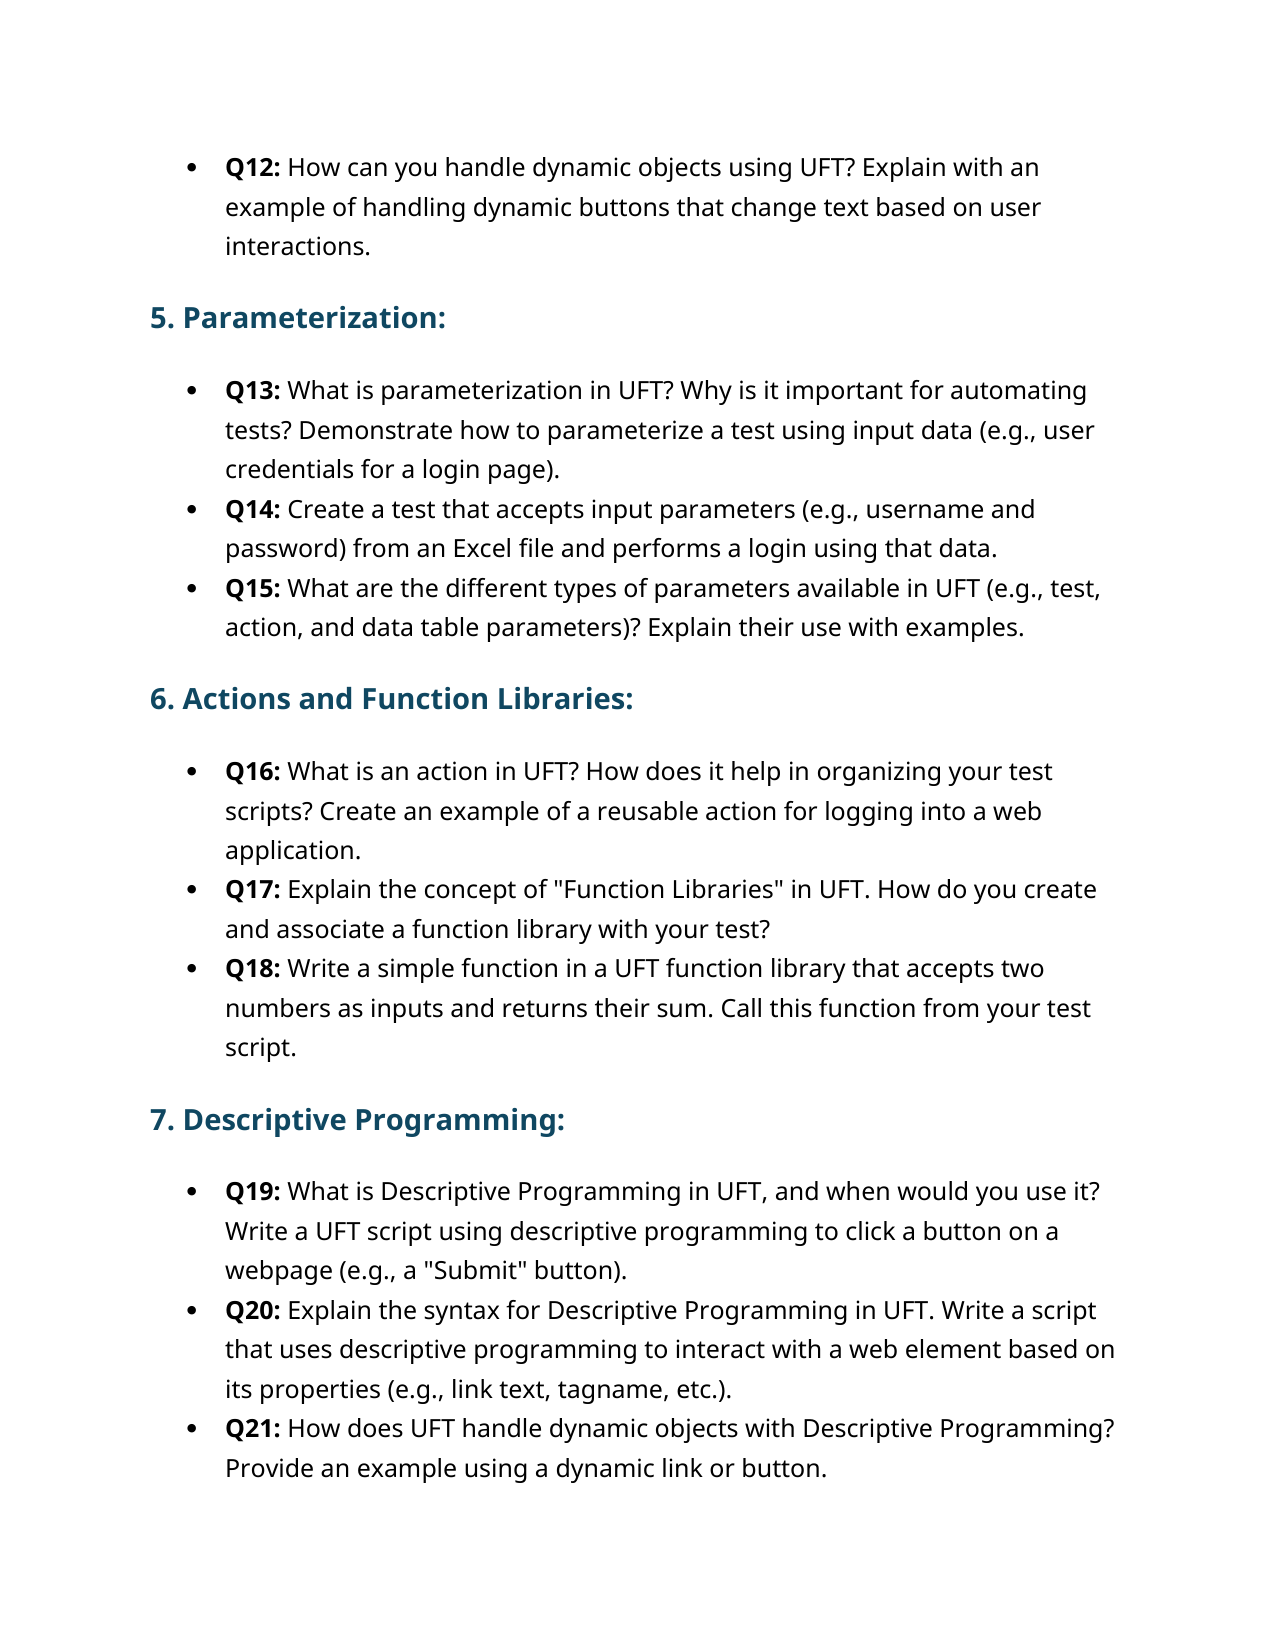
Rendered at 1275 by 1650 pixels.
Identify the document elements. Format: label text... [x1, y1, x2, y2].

list Q21: How does UFT handle dynamic objects with Descriptive Programming? Provide an example using a dynamic link or button. [187, 1411, 1125, 1484]
subtitle 5. Parameterization: [150, 298, 1125, 337]
subtitle 7. Descriptive Programming: [150, 1099, 1125, 1138]
list Q19: What is Descriptive Programming in UFT, and when would you use it? Write a UFT script using descriptive programming to click a button on a webpage (e.g., a "Submit" button). [187, 1174, 1125, 1287]
list Q12: How can you handle dynamic objects using UFT? Explain with an example of handling dynamic buttons that change text based on user interactions. [187, 150, 1125, 263]
list Q16: What is an action in UFT? How does it help in organizing your test scripts? Create an example of a reusable action for logging into a web application. [187, 754, 1125, 867]
list Q15: What are the different types of parameters available in UFT (e.g., test, action, and data table parameters)? Explain their use with examples. [187, 570, 1125, 644]
list Q20: Explain the syntax for Descriptive Programming in UFT. Write a script that uses descriptive programming to interact with a web element based on its properties (e.g., link text, tagname, etc.). [187, 1292, 1125, 1406]
subtitle 6. Actions and Function Libraries: [150, 678, 1125, 718]
list Q13: What is parameterization in UFT? Why is it important for automating tests? Demonstrate how to parameterize a test using input data (e.g., user credentials for a login page). [187, 373, 1125, 486]
list Q17: Explain the concept of "Function Libraries" in UFT. How do you create and associate a function library with your test? [187, 872, 1125, 946]
list Q18: Write a simple function in a UFT function library that accepts two numbers as inputs and returns their sum. Call this function from your test script. [187, 951, 1125, 1064]
list Q14: Create a test that accepts input parameters (e.g., username and password) from an Excel file and performs a login using that data. [187, 491, 1125, 565]
